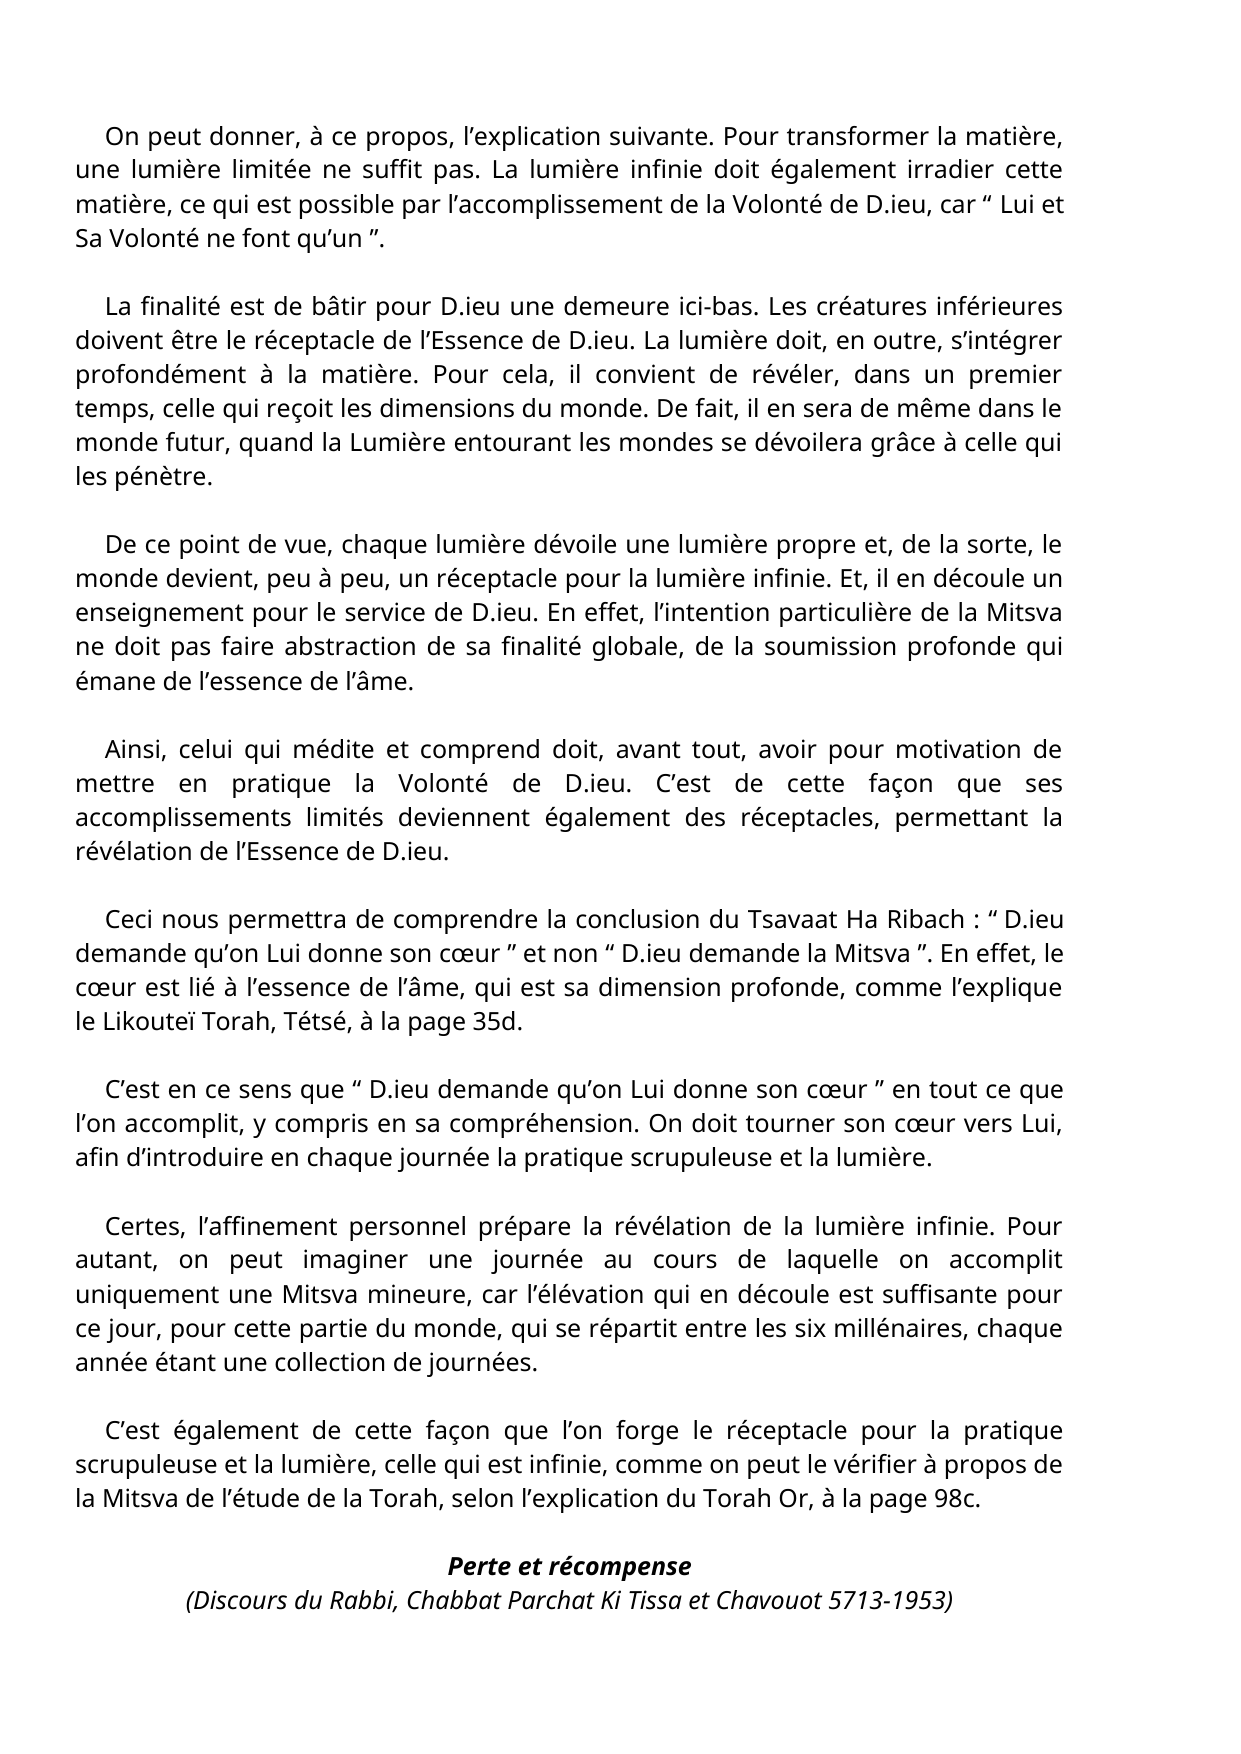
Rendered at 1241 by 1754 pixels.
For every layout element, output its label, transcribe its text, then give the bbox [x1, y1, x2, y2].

text Certes, l’affinement personnel prépare la révélation de la lumière infinie. Pour autant, on peut imaginer une journée au cours de laquelle on accomplit uniquement une Mitsva mineure, car l’élévation qui en découle est suffisante pour ce jour, pour cette partie du monde, qui se répartit entre les six millénaires, chaque année étant une collection de journées. [75, 1208, 1064, 1378]
text (Discours du Rabbi, Chabbat Parchat Ki Tissa et Chavouot 5713-1953) [75, 1583, 1064, 1617]
text De ce point de vue, chaque lumière dévoile une lumière propre et, de la sorte, le monde devient, peu à peu, un réceptacle pour la lumière infinie. Et, il en découle un enseignement pour le service de D.ieu. En effet, l’intention particulière de la Mitsva ne doit pas faire abstraction de sa finalité globale, de la soumission profonde qui émane de l’essence de l’âme. [75, 527, 1064, 697]
text Ainsi, celui qui médite et comprend doit, avant tout, avoir pour motivation de mettre en pratique la Volonté de D.ieu. C’est de cette façon que ses accomplissements limités deviennent également des réceptacles, permettant la révélation de l’Essence de D.ieu. [75, 731, 1064, 867]
text C’est en ce sens que “ D.ieu demande qu’on Lui donne son cœur ” en tout ce que l’on accomplit, y compris en sa compréhension. On doit tourner son cœur vers Lui, afin d’introduire en chaque journée la pratique scrupuleuse et la lumière. [75, 1072, 1064, 1174]
text Perte et récompense [75, 1549, 1064, 1583]
text La finalité est de bâtir pour D.ieu une demeure ici-bas. Les créatures inférieures doivent être le réceptacle de l’Essence de D.ieu. La lumière doit, en outre, s’intégrer profondément à la matière. Pour cela, il convient de révéler, dans un premier temps, celle qui reçoit les dimensions du monde. De fait, il en sera de même dans le monde futur, quand la Lumière entourant les mondes se dévoilera grâce à celle qui les pénètre. [75, 288, 1064, 493]
text C’est également de cette façon que l’on forge le réceptacle pour la pratique scrupuleuse et la lumière, celle qui est infinie, comme on peut le vérifier à propos de la Mitsva de l’étude de la Torah, selon l’explication du Torah Or, à la page 98c. [75, 1412, 1064, 1515]
text On peut donner, à ce propos, l’explication suivante. Pour transformer la matière, une lumière limitée ne suffit pas. La lumière infinie doit également irradier cette matière, ce qui est possible par l’accomplissement de la Volonté de D.ieu, car “ Lui et Sa Volonté ne font qu’un ”. [75, 118, 1064, 254]
text Ceci nous permettra de comprendre la conclusion du Tsavaat Ha Ribach : “ D.ieu demande qu’on Lui donne son cœur ” et non “ D.ieu demande la Mitsva ”. En effet, le cœur est lié à l’essence de l’âme, qui est sa dimension profonde, comme l’explique le Likouteï Torah, Tétsé, à la page 35d. [75, 902, 1064, 1038]
